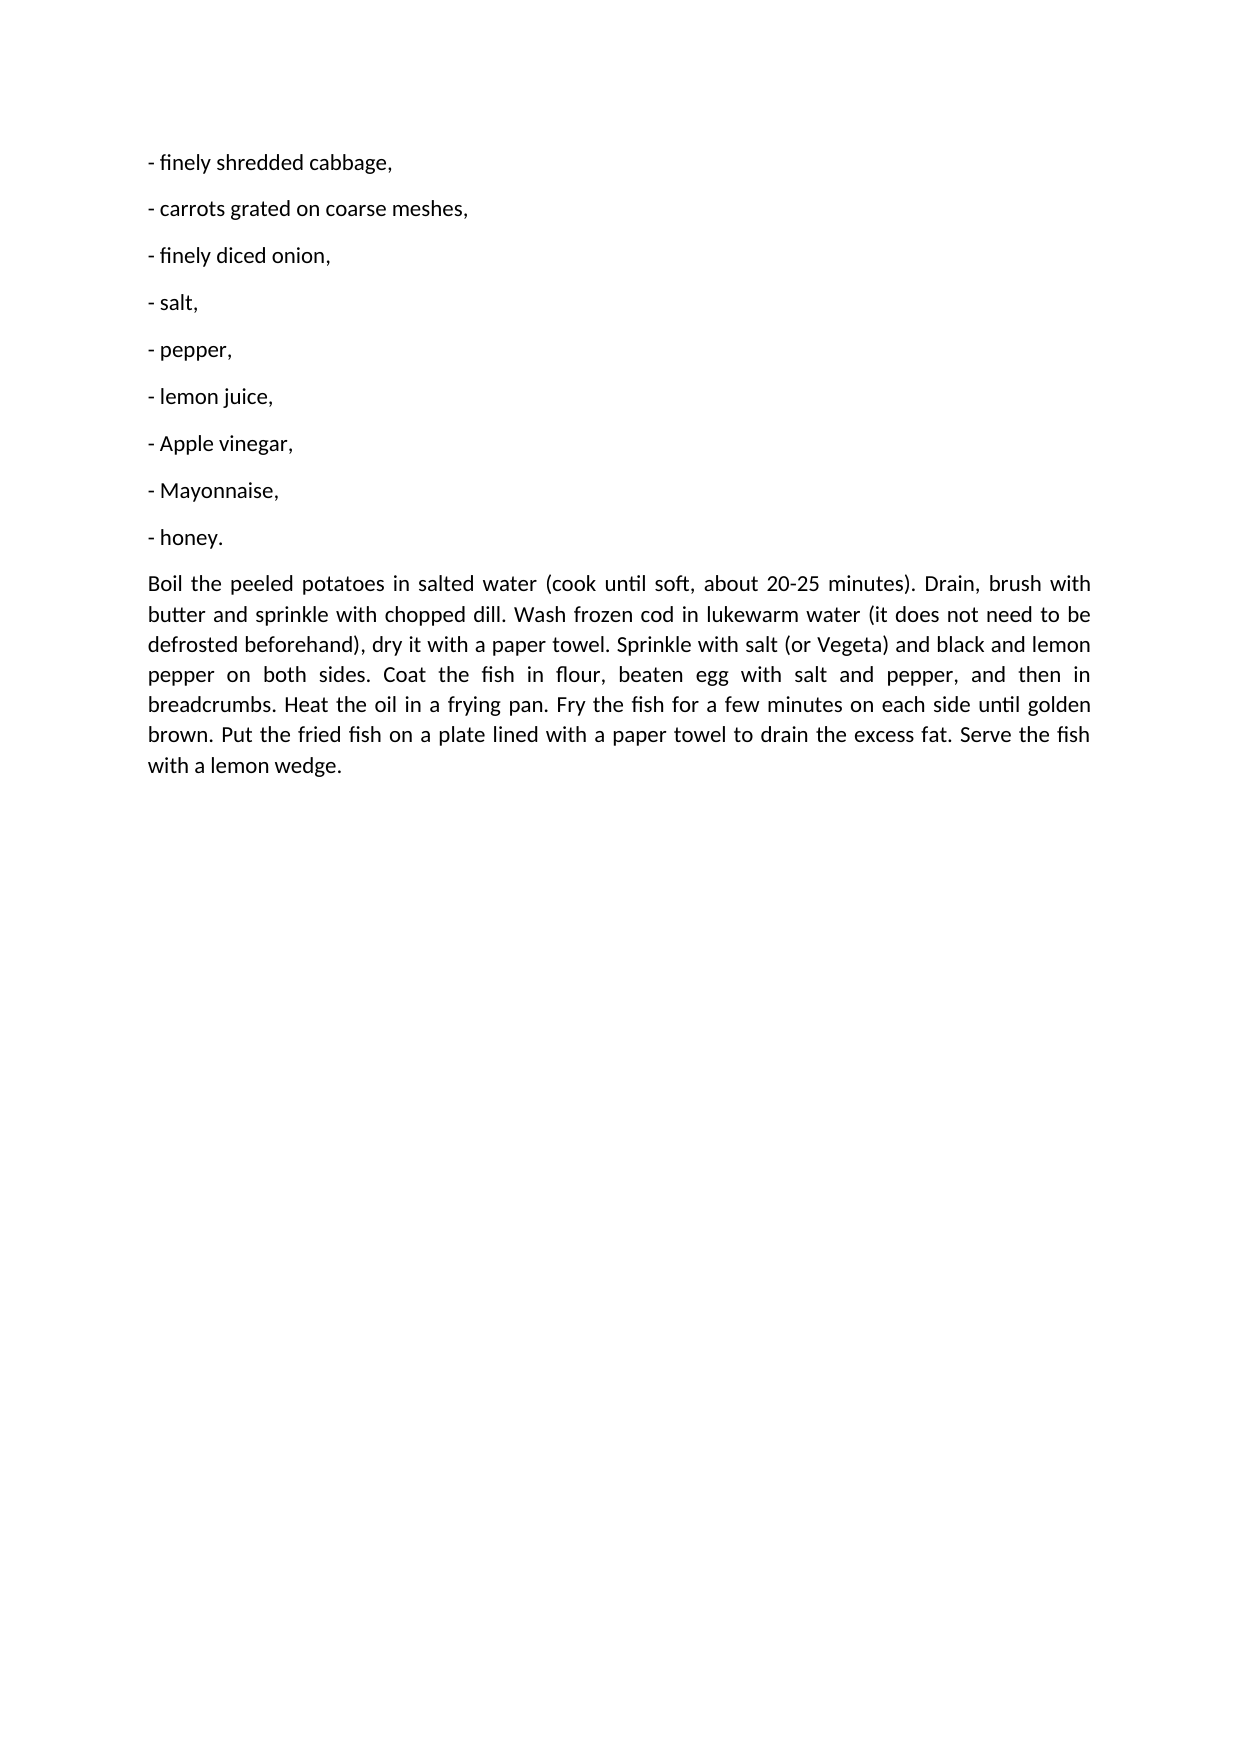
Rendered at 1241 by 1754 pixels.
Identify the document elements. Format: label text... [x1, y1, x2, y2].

text - pepper, [148, 335, 1093, 363]
text - Mayonnaise, [148, 476, 1093, 504]
text - Apple vinegar, [148, 429, 1093, 457]
text Boil the peeled potatoes in salted water (cook until soft, about 20-25 minutes). Drain, brush with butter and sprinkle with chopped dill. Wash frozen cod in lukewarm water (it does not need to be defrosted beforehand), dry it with a paper towel. Sprinkle with salt (or Vegeta) and black and lemon pepper on both sides. Coat the fish in flour, beaten egg with salt and pepper, and then in breadcrumbs. Heat the oil in a frying pan. Fry the fish for a few minutes on each side until golden brown. Put the fried fish on a plate lined with a paper towel to drain the excess fat. Serve the fish with a lemon wedge. [148, 569, 1093, 779]
text - salt, [148, 288, 1093, 316]
text - finely shredded cabbage, [148, 148, 1093, 176]
text - carrots grated on coarse meshes, [148, 194, 1093, 222]
text - honey. [148, 523, 1093, 551]
text - lemon juice, [148, 382, 1093, 410]
text - finely diced onion, [148, 241, 1093, 269]
